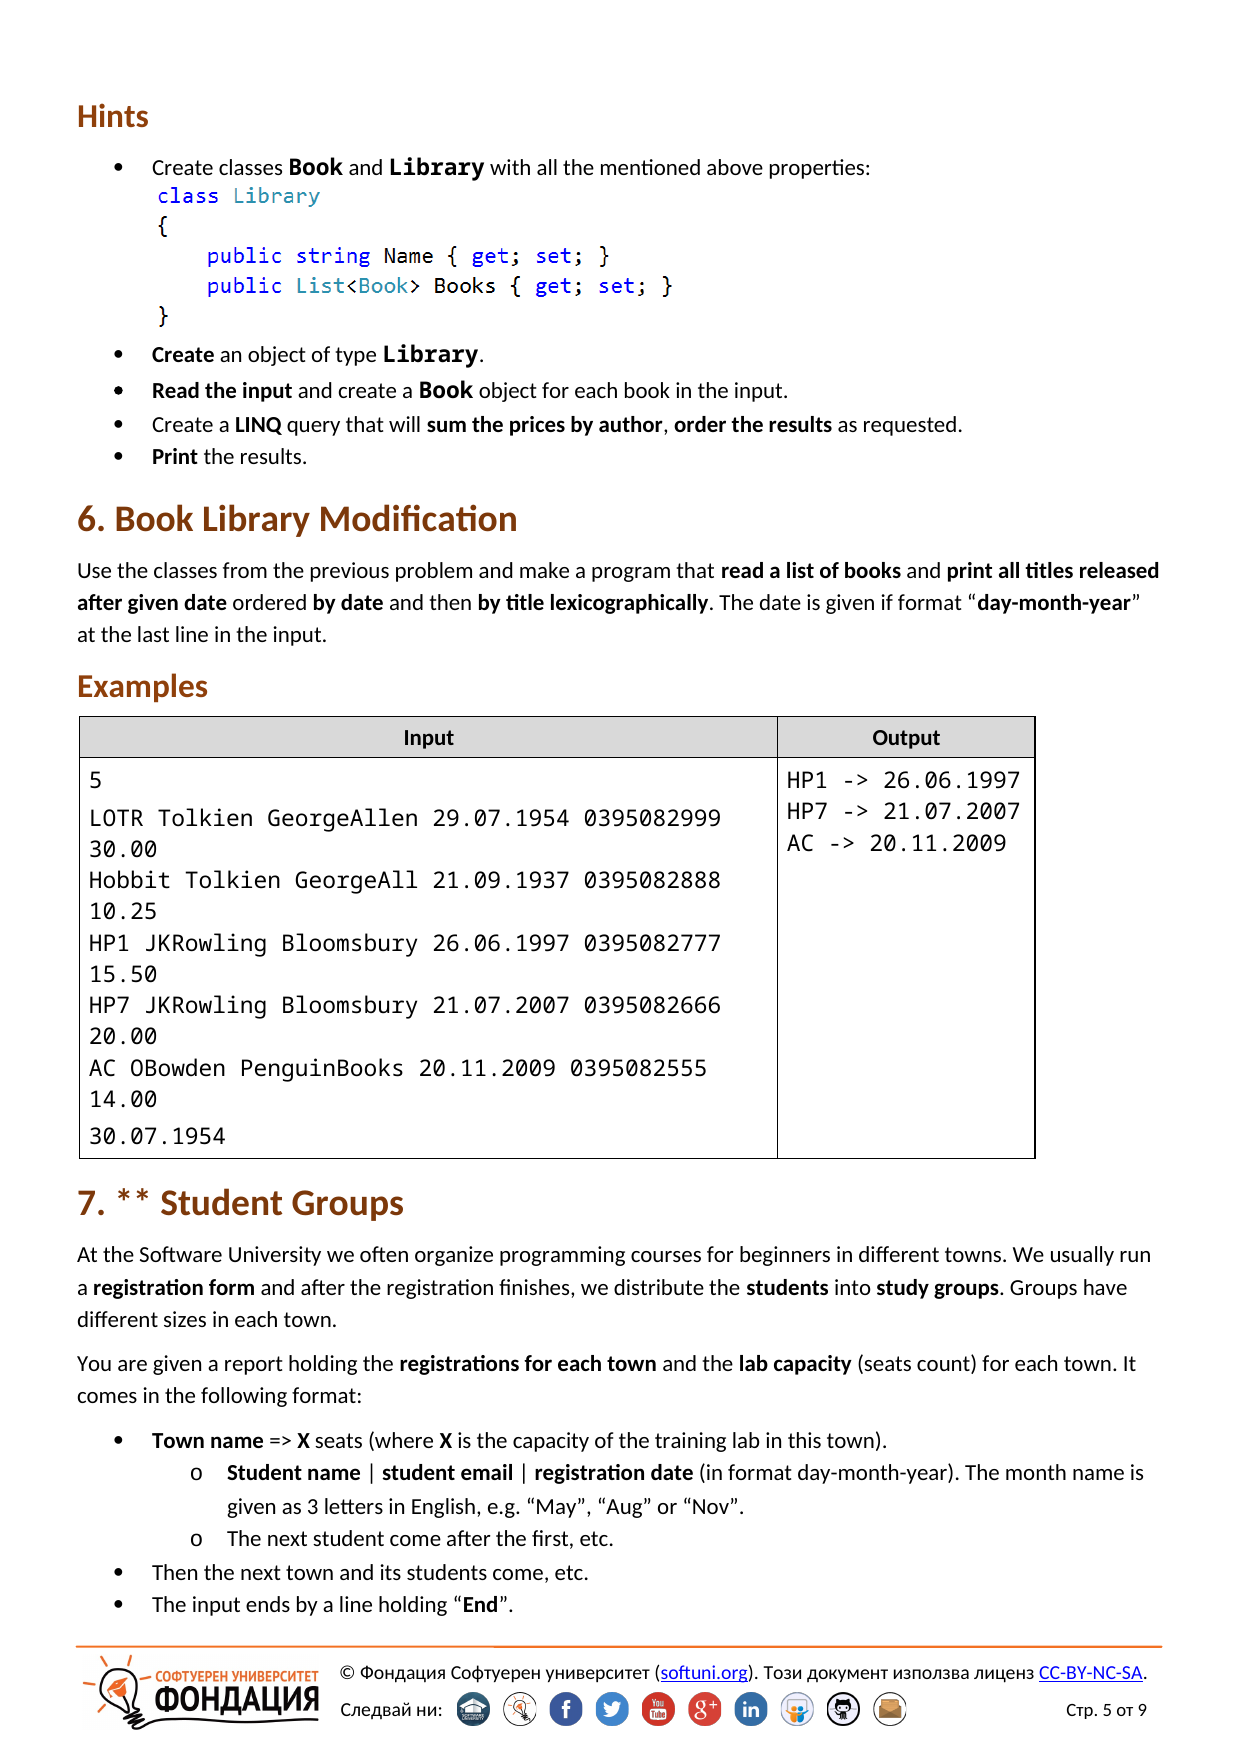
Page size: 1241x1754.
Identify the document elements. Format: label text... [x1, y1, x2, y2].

picture [457, 1692, 490, 1726]
subtitle Book Library Modification [77, 495, 1163, 541]
list Student name | student email | registration date (in format day-month-year). The month name is given as 3 letters in English, e.g. “May”, “Aug” or “Nov”. [189, 1458, 1163, 1520]
list The input ends by a line holding “End”. [114, 1590, 1163, 1618]
list The next student come after the first, etc. [189, 1524, 1163, 1553]
subtitle ** Student Groups [77, 1179, 1163, 1225]
list Create a LINQ query that will sum the prices by author, order the results as requested. [114, 410, 1163, 438]
text At the Software University we often organize programming courses for beginners in different towns. We usually run a registration form and after the registration finishes, we distribute the students into study groups. Groups have different sizes in each town. [77, 1240, 1163, 1333]
table_cell HP1 -> 26.06.1997 HP7 -> 21.07.2007 AC -> 20.11.2009 [778, 758, 1034, 1157]
text Use the classes from the previous problem and make a program that read a list of books and print all titles released after given date ordered by date and then by title lexicographically. The date is given if format “day-month-year” at the last line in the input. [77, 556, 1163, 648]
list Town name => X seats (where X is the capacity of the training lab in this town). [114, 1426, 1163, 1454]
picture [688, 1692, 722, 1726]
picture [151, 186, 681, 334]
text You are given a report holding the registrations for each town and the lab capacity (seats count) for each town. It comes in the following format: [77, 1349, 1163, 1410]
picture [873, 1692, 907, 1726]
table_cell 5 LOTR Tolkien GeorgeAllen 29.07.1954 0395082999 30.00 Hobbit Tolkien GeorgeAll 21.09.1937 0395082888 10.25 HP1 JKRowling Bloomsbury 26.06.1997 0395082777 15.50 HP7 JKRowling Bloomsbury 21.07.2007 0395082666 20.00 AC OBowden PenguinBooks 20.11.2009 0395082555 14.00 30.07.1954 [80, 758, 777, 1157]
list Then the next town and its students come, etc. [114, 1558, 1163, 1586]
list Create an object of type Library. [114, 338, 1163, 369]
list Read the input and create a Book object for each book in the input. [114, 374, 1163, 405]
picture [827, 1692, 860, 1726]
picture [734, 1692, 768, 1726]
table_header Input [80, 717, 777, 757]
picture [503, 1692, 537, 1726]
table_header Output [778, 717, 1034, 757]
subtitle Hints [77, 95, 1163, 136]
picture [595, 1692, 629, 1726]
picture [549, 1692, 583, 1726]
list Print the results. [114, 442, 1163, 470]
picture [780, 1692, 814, 1726]
picture [642, 1692, 675, 1726]
subtitle Examples [77, 665, 1163, 706]
picture [82, 1654, 319, 1730]
